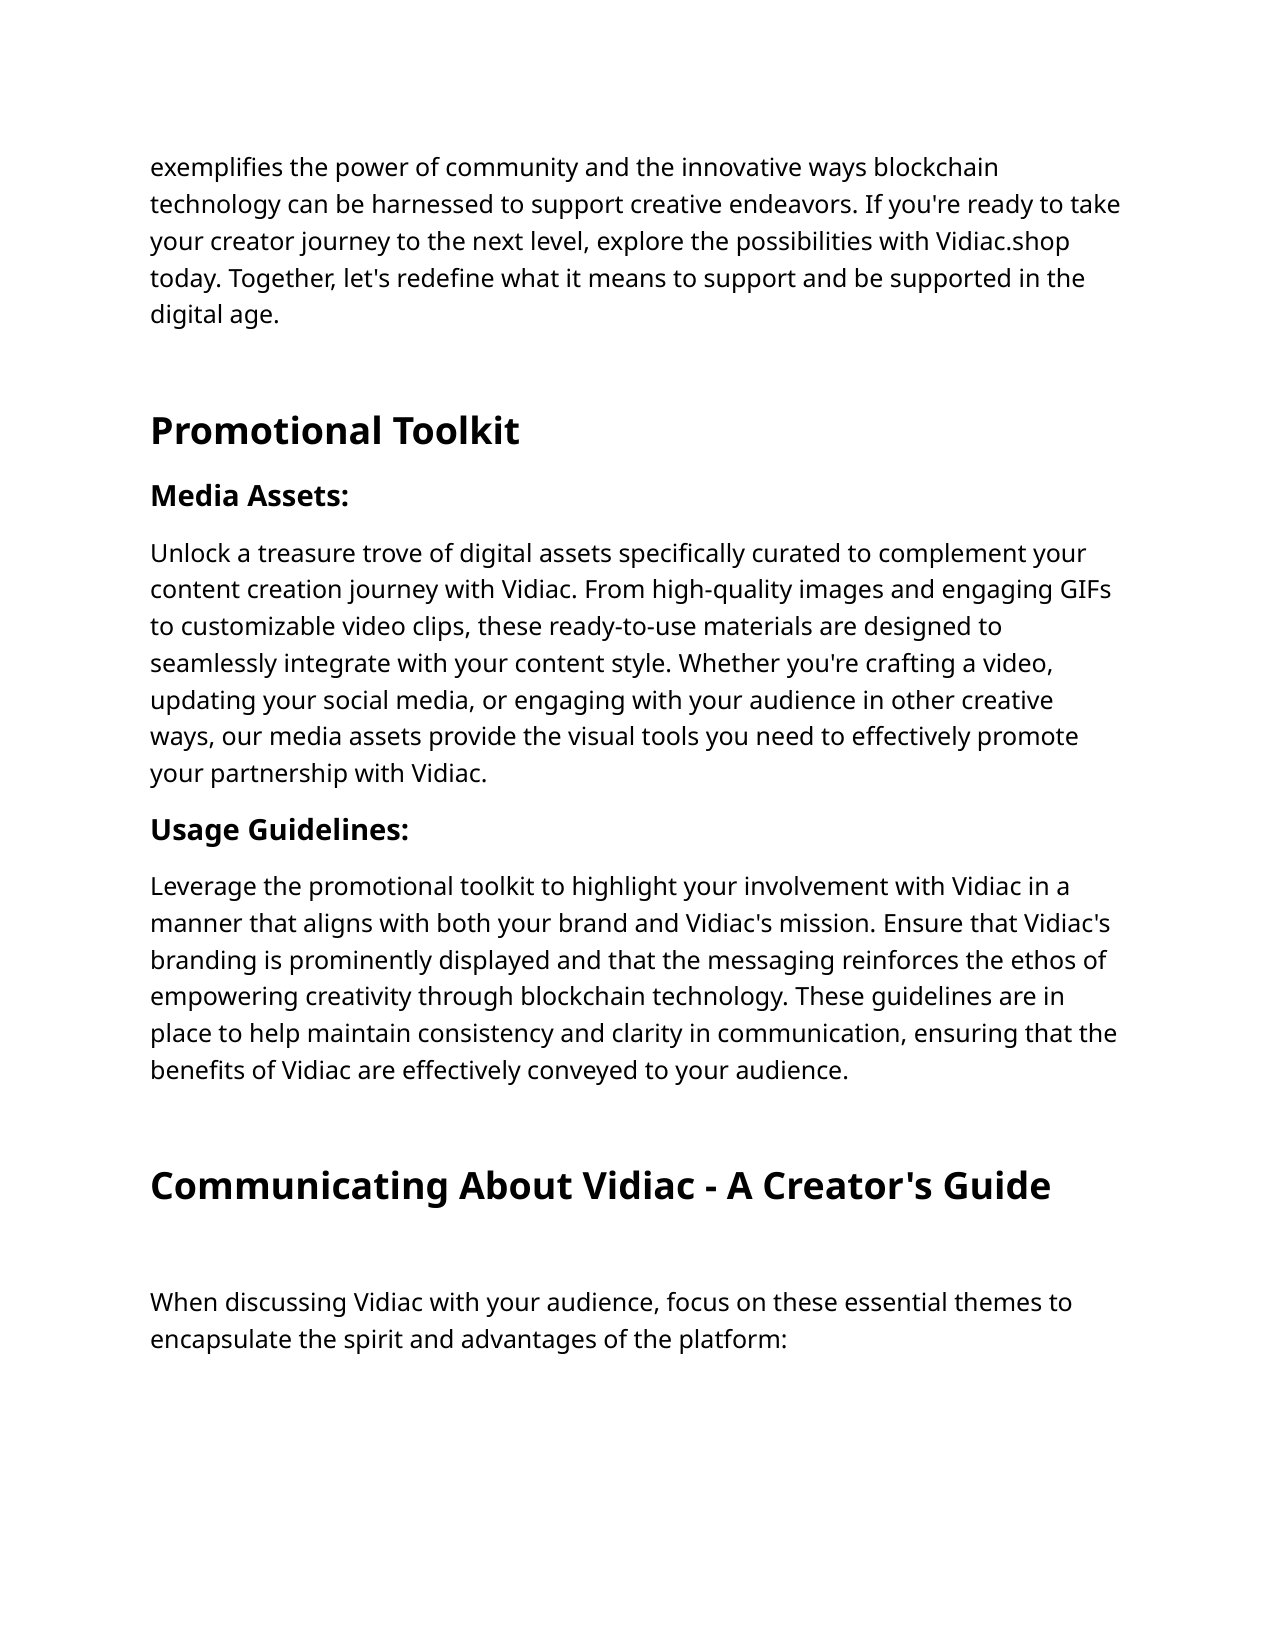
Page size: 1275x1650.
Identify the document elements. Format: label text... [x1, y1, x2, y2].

text Media Assets: [150, 476, 1125, 515]
text Communicating About Vidiac - A Creator's Guide [150, 1159, 1125, 1211]
text Promotional Toolkit [150, 404, 1125, 455]
text When discussing Vidiac with your audience, focus on these essential themes to encapsulate the spirit and advantages of the platform: [150, 1285, 1125, 1356]
text Usage Guidelines: [150, 809, 1125, 849]
text Leverage the promotional toolkit to highlight your involvement with Vidiac in a manner that aligns with both your brand and Vidiac's mission. Ensure that Vidiac's branding is prominently displayed and that the messaging reinforces the ethos of empowering creativity through blockchain technology. These guidelines are in place to help maintain consistency and clarity in communication, ensuring that the benefits of Vidiac are effectively conveyed to your audience. [150, 869, 1125, 1087]
text Unlock a treasure trove of digital assets specifically curated to complement your content creation journey with Vidiac. From high-quality images and engaging GIFs to customizable video clips, these ready-to-use materials are designed to seamlessly integrate with your content style. Whether you're crafting a video, updating your social media, or engaging with your audience in other creative ways, our media assets provide the visual tools you need to effectively promote your partnership with Vidiac. [150, 535, 1125, 790]
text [150, 150, 1125, 331]
